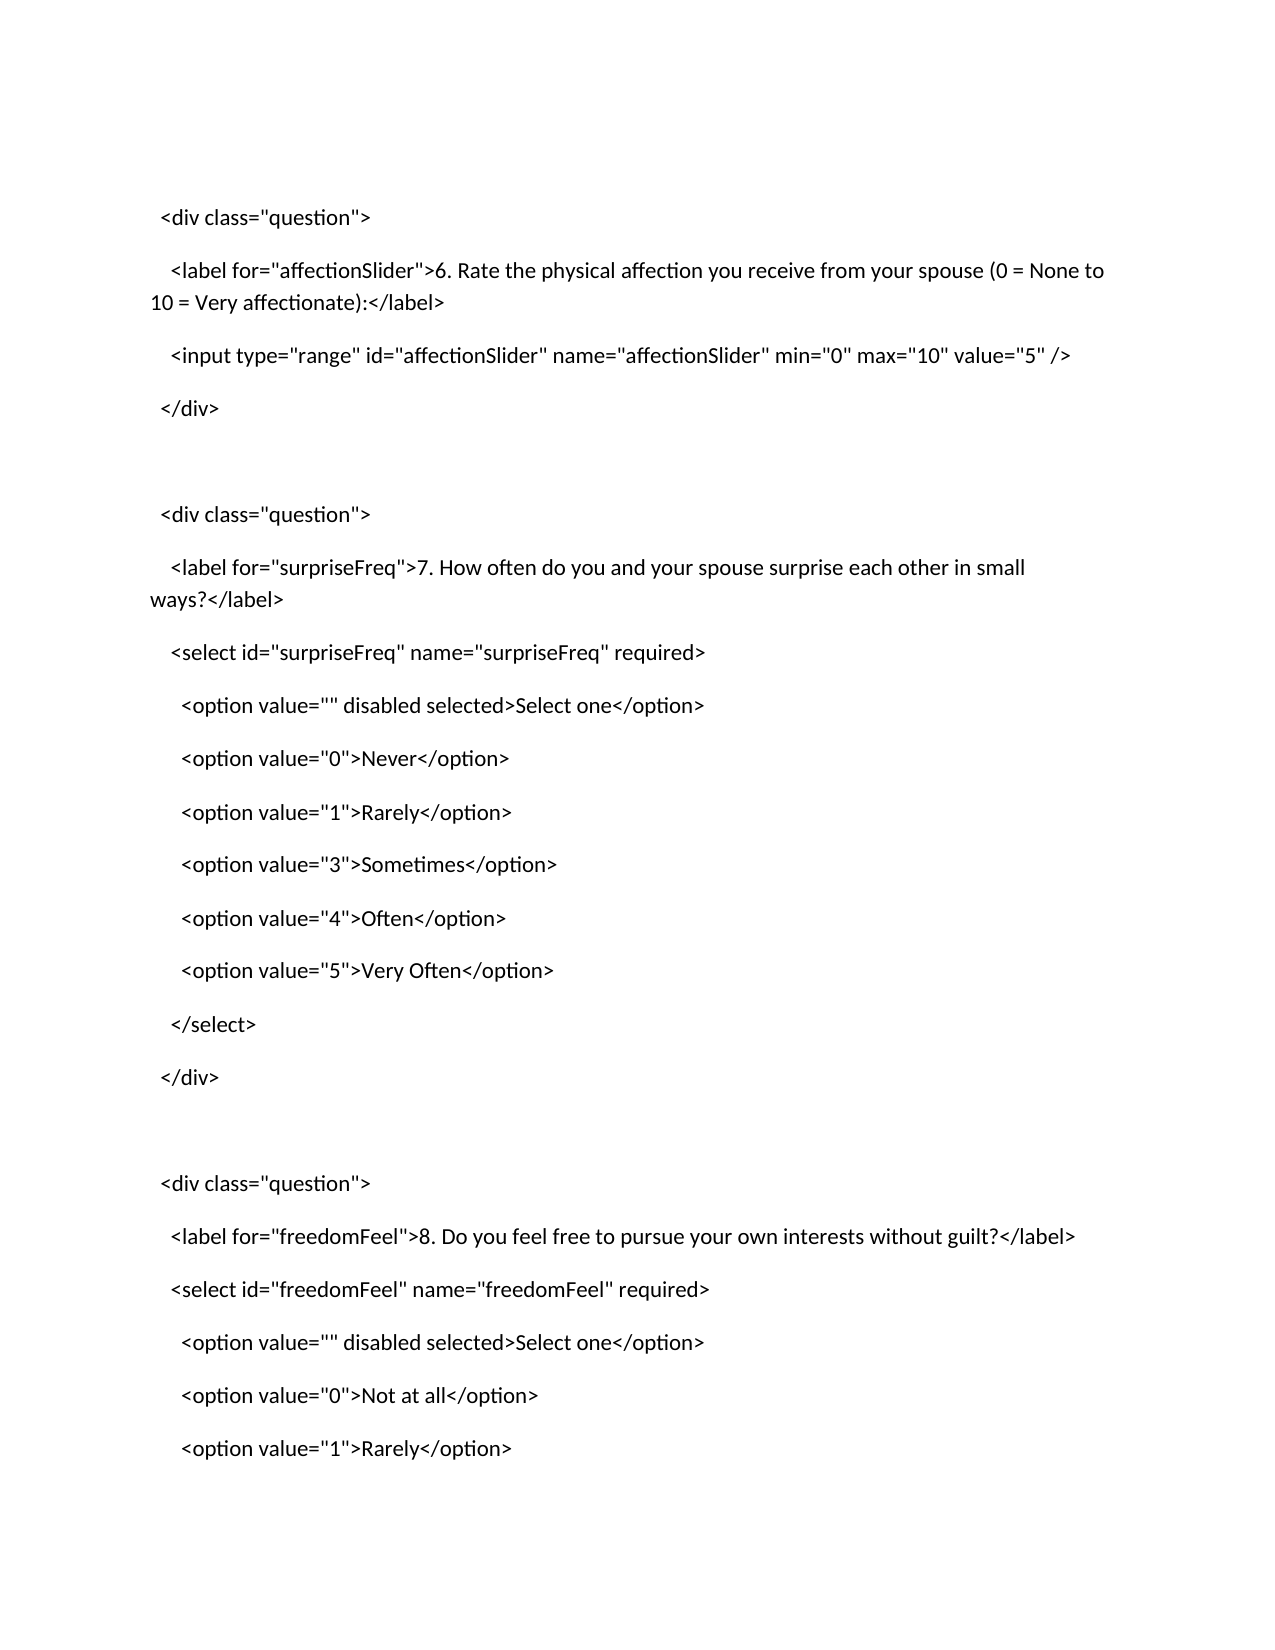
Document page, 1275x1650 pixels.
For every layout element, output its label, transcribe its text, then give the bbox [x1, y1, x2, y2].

text <option value="" disabled selected>Select one</option> [150, 692, 1125, 719]
text <div class="question"> [150, 203, 1125, 231]
text </div> [150, 394, 1125, 422]
text <select id="surpriseFreq" name="surpriseFreq" required> [150, 638, 1125, 667]
text <option value="4">Often</option> [150, 904, 1125, 932]
text <label for="freedomFeel">8. Do you feel free to pursue your own interests without guilt?</label> [150, 1222, 1125, 1250]
text <div class="question"> [150, 500, 1125, 528]
text <option value="1">Rarely</option> [150, 1434, 1125, 1462]
text <option value="5">Very Often</option> [150, 957, 1125, 985]
text <div class="question"> [150, 1169, 1125, 1197]
text <label for="affectionSlider">6. Rate the physical affection you receive from your spouse (0 = None to 10 = Very affectionate):</label> [150, 256, 1125, 316]
text <select id="freedomFeel" name="freedomFeel" required> [150, 1275, 1125, 1303]
text <option value="0">Not at all</option> [150, 1381, 1125, 1409]
text <option value="0">Never</option> [150, 744, 1125, 773]
text <label for="surpriseFreq">7. How often do you and your spouse surprise each other in small ways?</label> [150, 553, 1125, 613]
text </select> [150, 1010, 1125, 1038]
text <option value="3">Sometimes</option> [150, 851, 1125, 879]
text <input type="range" id="affectionSlider" name="affectionSlider" min="0" max="10" value="5" /> [150, 341, 1125, 369]
text </div> [150, 1063, 1125, 1091]
text <option value="" disabled selected>Select one</option> [150, 1328, 1125, 1356]
text <option value="1">Rarely</option> [150, 798, 1125, 826]
